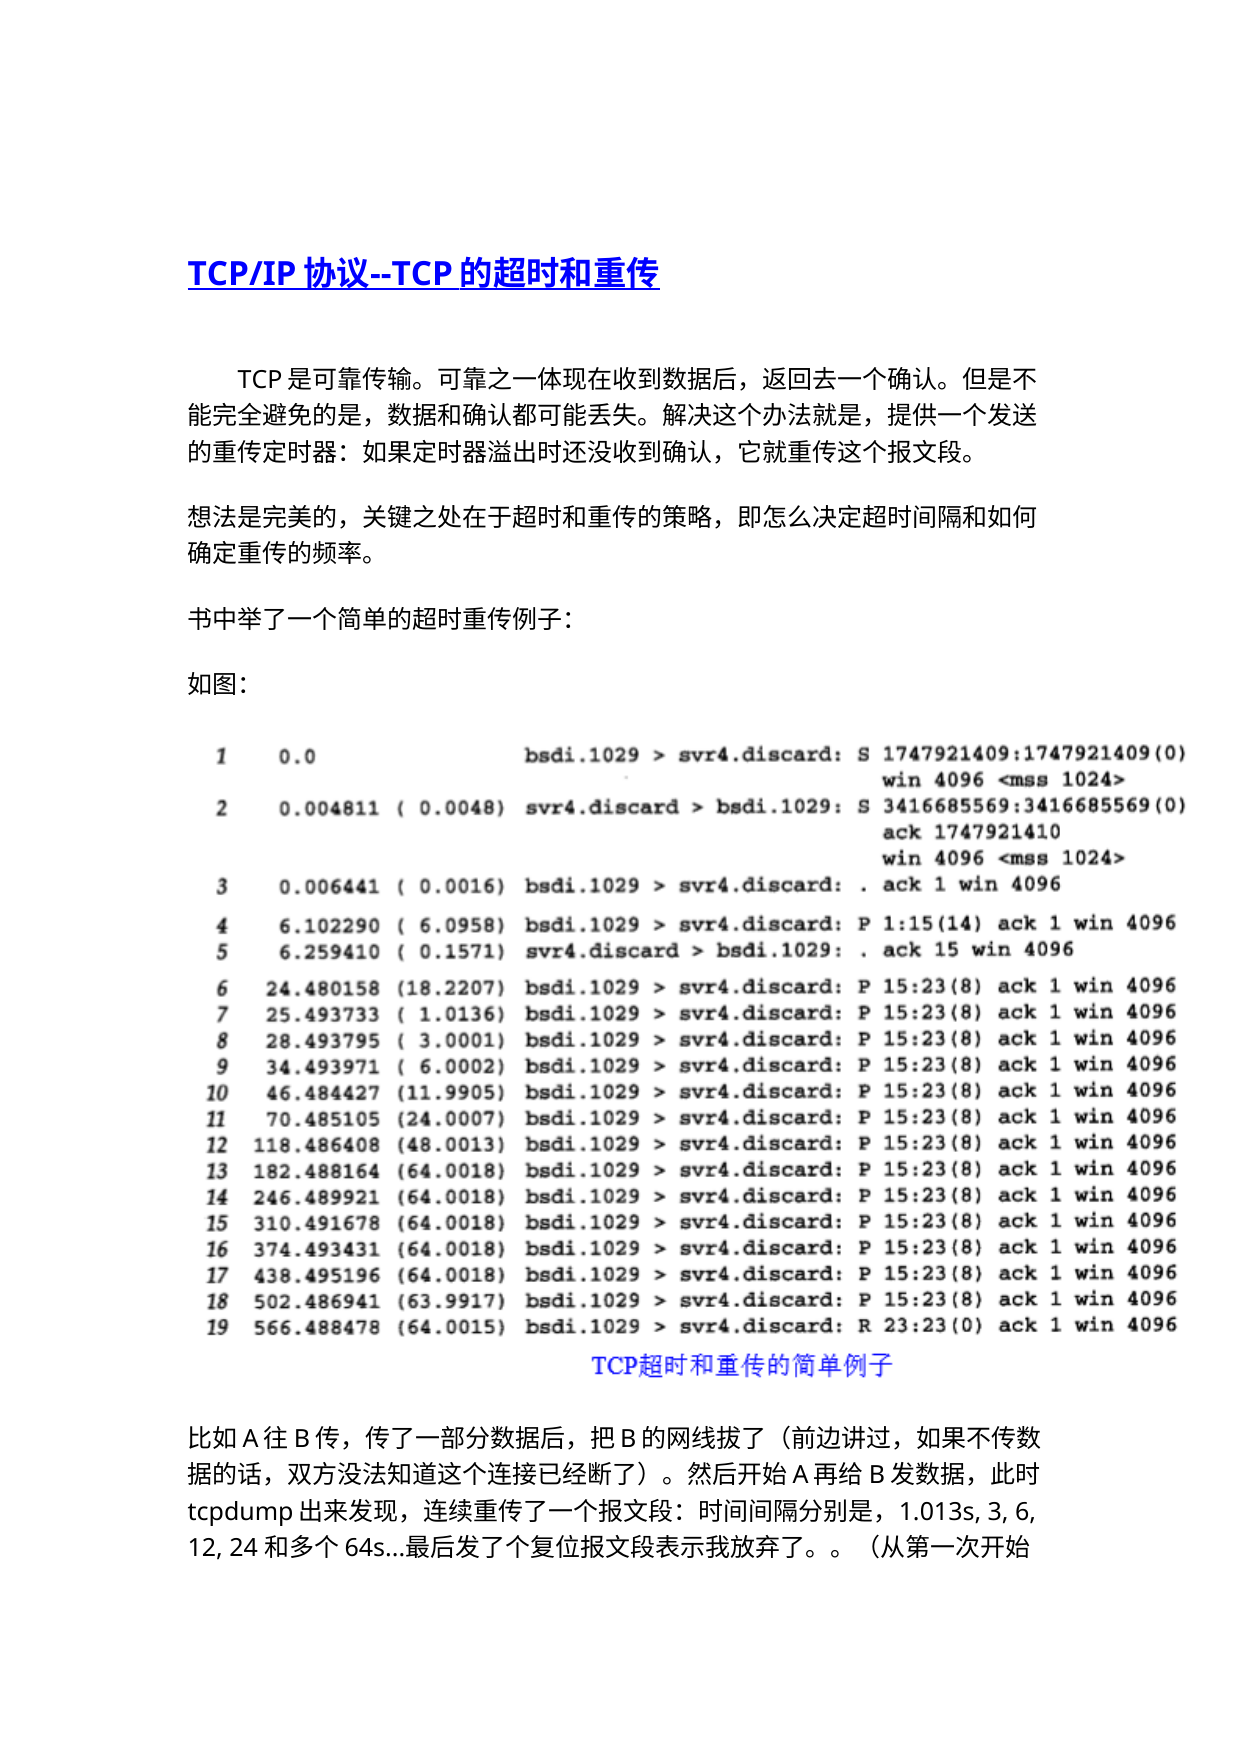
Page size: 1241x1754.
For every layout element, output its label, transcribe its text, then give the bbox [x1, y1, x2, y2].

picture [187, 730, 1241, 1390]
text 想法是完美的，关键之处在于超时和重传的策略，即怎么决定超时间隔和如何确定重传的频率。 [187, 497, 1053, 570]
text 如图： [187, 664, 1053, 701]
text 书中举了一个简单的超时重传例子： [187, 599, 1053, 635]
text TCP是可靠传输。可靠之一体现在收到数据后，返回去一个确认。但是不能完全避免的是，数据和确认都可能丢失。解决这个办法就是，提供一个发送的重传定时器：如果定时器溢出时还没收到确认，它就重传这个报文段。 [187, 359, 1053, 468]
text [187, 1418, 1053, 1563]
subtitle TCP/IP协议--TCP的超时和重传 [187, 247, 1053, 295]
